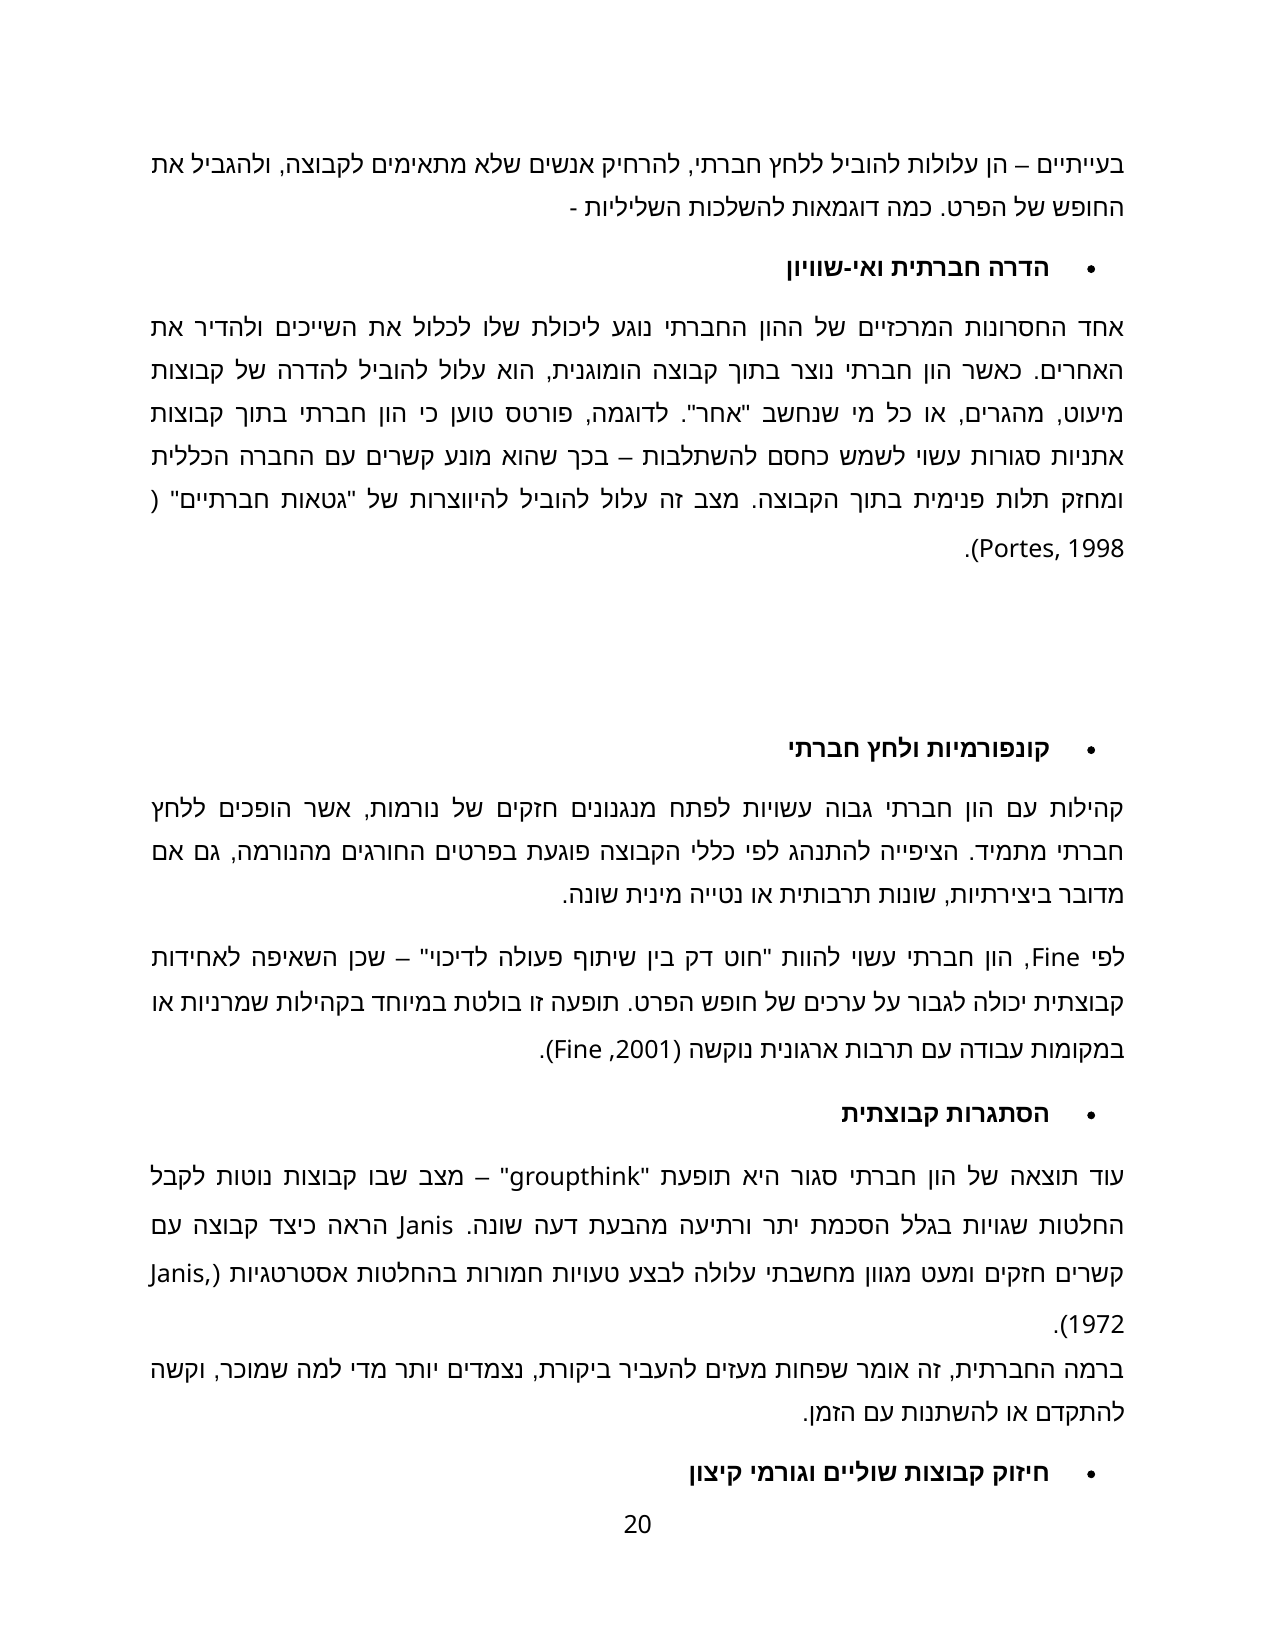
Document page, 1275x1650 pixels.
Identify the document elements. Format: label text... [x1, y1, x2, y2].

list קונפורמיות ולחץ חברתי [150, 734, 1087, 763]
text קהילות עם הון חברתי גבוה עשויות לפתח מנגנונים חזקים של נורמות, אשר הופכים ללחץ חברתי מתמיד. הציפייה להתנהג לפי כללי הקבוצה פוגעת בפרטים החורגים מהנורמה, גם אם מדובר ביצירתיות, שונות תרבותית או נטייה מינית שונה. [150, 794, 1125, 909]
text לפי Fine, הון חברתי עשוי להוות "חוט דק בין שיתוף פעולה לדיכוי" – שכן השאיפה לאחידות קבוצתית יכולה לגבור על ערכים של חופש הפרט. תופעה זו בולטת במיוחד בקהילות שמרניות או במקומות עבודה עם תרבות ארגונית נוקשה (Fine ,2001). [150, 940, 1125, 1066]
text עוד תוצאה של הון חברתי סגור היא תופעת "groupthink" – מצב שבו קבוצות נוטות לקבל החלטות שגויות בגלל הסכמת יתר ורתיעה מהבעת דעה שונה. Janis הראה כיצד קבוצה עם קשרים חזקים ומעט מגוון מחשבתי עלולה לבצע טעויות חמורות בהחלטות אסטרטגיות (Janis, 1972). ברמה החברתית, זה אומר שפחות מעזים להעביר ביקורת, נצמדים יותר מדי למה שמוכר, וקשה להתקדם או להשתנות עם הזמן. [150, 1159, 1125, 1427]
list הסתגרות קבוצתית [150, 1099, 1087, 1128]
list חיזוק קבוצות שוליים וגורמי קיצון [150, 1458, 1087, 1487]
list הדרה חברתית ואי-שוויון [150, 253, 1087, 282]
text אחד החסרונות המרכזיים של ההון החברתי נוגע ליכולת שלו לכלול את השייכים ולהדיר את האחרים. כאשר הון חברתי נוצר בתוך קבוצה הומוגנית, הוא עלול להוביל להדרה של קבוצות מיעוט, מהגרים, או כל מי שנחשב "אחר". לדוגמה, פורטס טוען כי הון חברתי בתוך קבוצות אתניות סגורות עשוי לשמש כחסם להשתלבות – בכך שהוא מונע קשרים עם החברה הכללית ומחזק תלות פנימית בתוך הקבוצה. מצב זה עלול להוביל להיווצרות של "גטאות חברתיים" (Portes, 1998). [150, 313, 1125, 565]
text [150, 150, 1125, 222]
